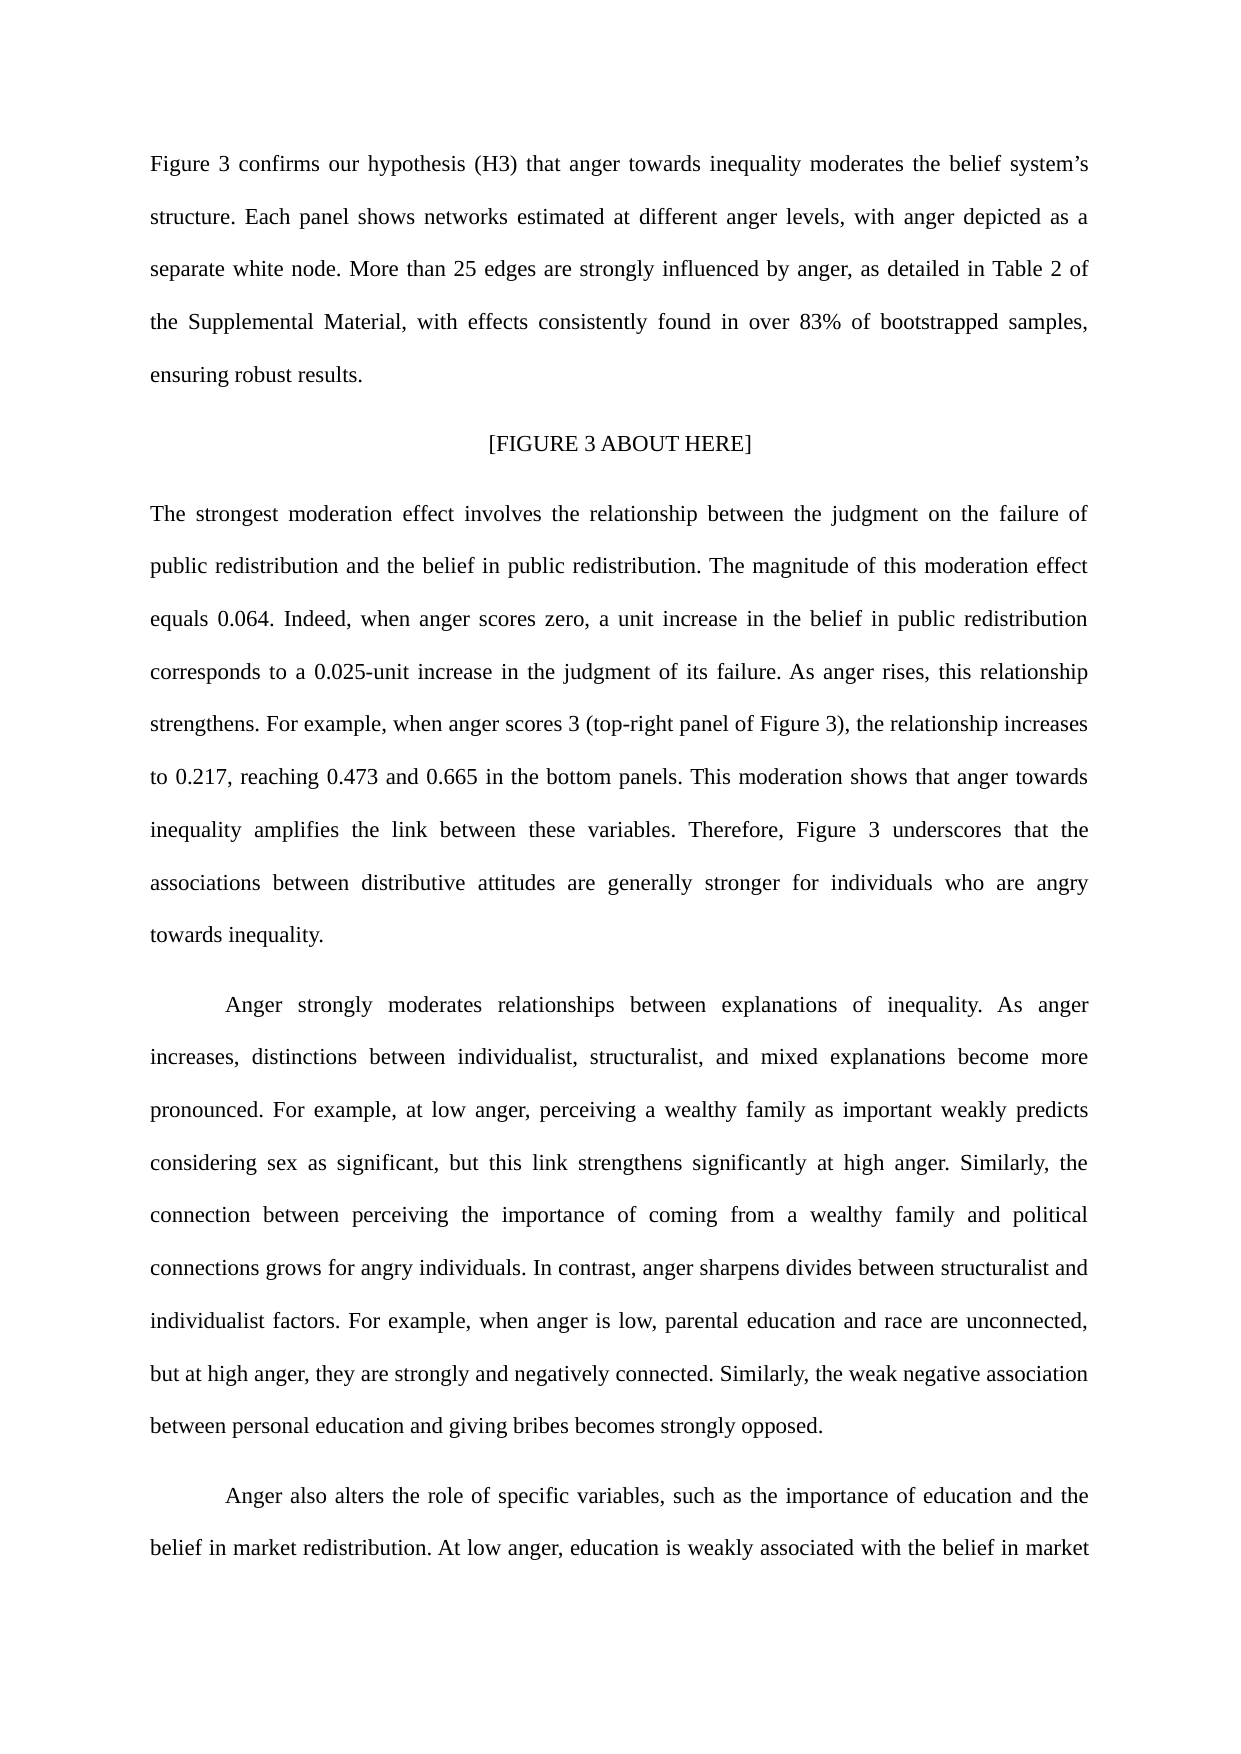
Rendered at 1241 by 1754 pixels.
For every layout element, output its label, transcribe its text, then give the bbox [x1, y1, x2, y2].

text The strongest moderation effect involves the relationship between the judgment on the failure of public redistribution and the belief in public redistribution. The magnitude of this moderation effect equals 0.064. Indeed, when anger scores zero, a unit increase in the belief in public redistribution corresponds to a 0.025-unit increase in the judgment of its failure. As anger rises, this relationship strengthens. For example, when anger scores 3 (top-right panel of Figure 3), the relationship increases to 0.217, reaching 0.473 and 0.665 in the bottom panels. This moderation shows that anger towards inequality amplifies the link between these variables. Therefore, Figure 3 underscores that the associations between distributive attitudes are generally stronger for individuals who are angry towards inequality. [150, 499, 1090, 948]
text Figure 3 confirms our hypothesis (H3) that anger towards inequality moderates the belief system’s structure. Each panel shows networks estimated at different anger levels, with anger depicted as a separate white node. More than 25 edges are strongly influenced by anger, as detailed in Table 2 of the Supplemental Material, with effects consistently found in over 83% of bootstrapped samples, ensuring robust results. [150, 150, 1090, 387]
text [150, 1482, 1090, 1561]
text [FIGURE 3 ABOUT HERE] [150, 430, 1090, 457]
